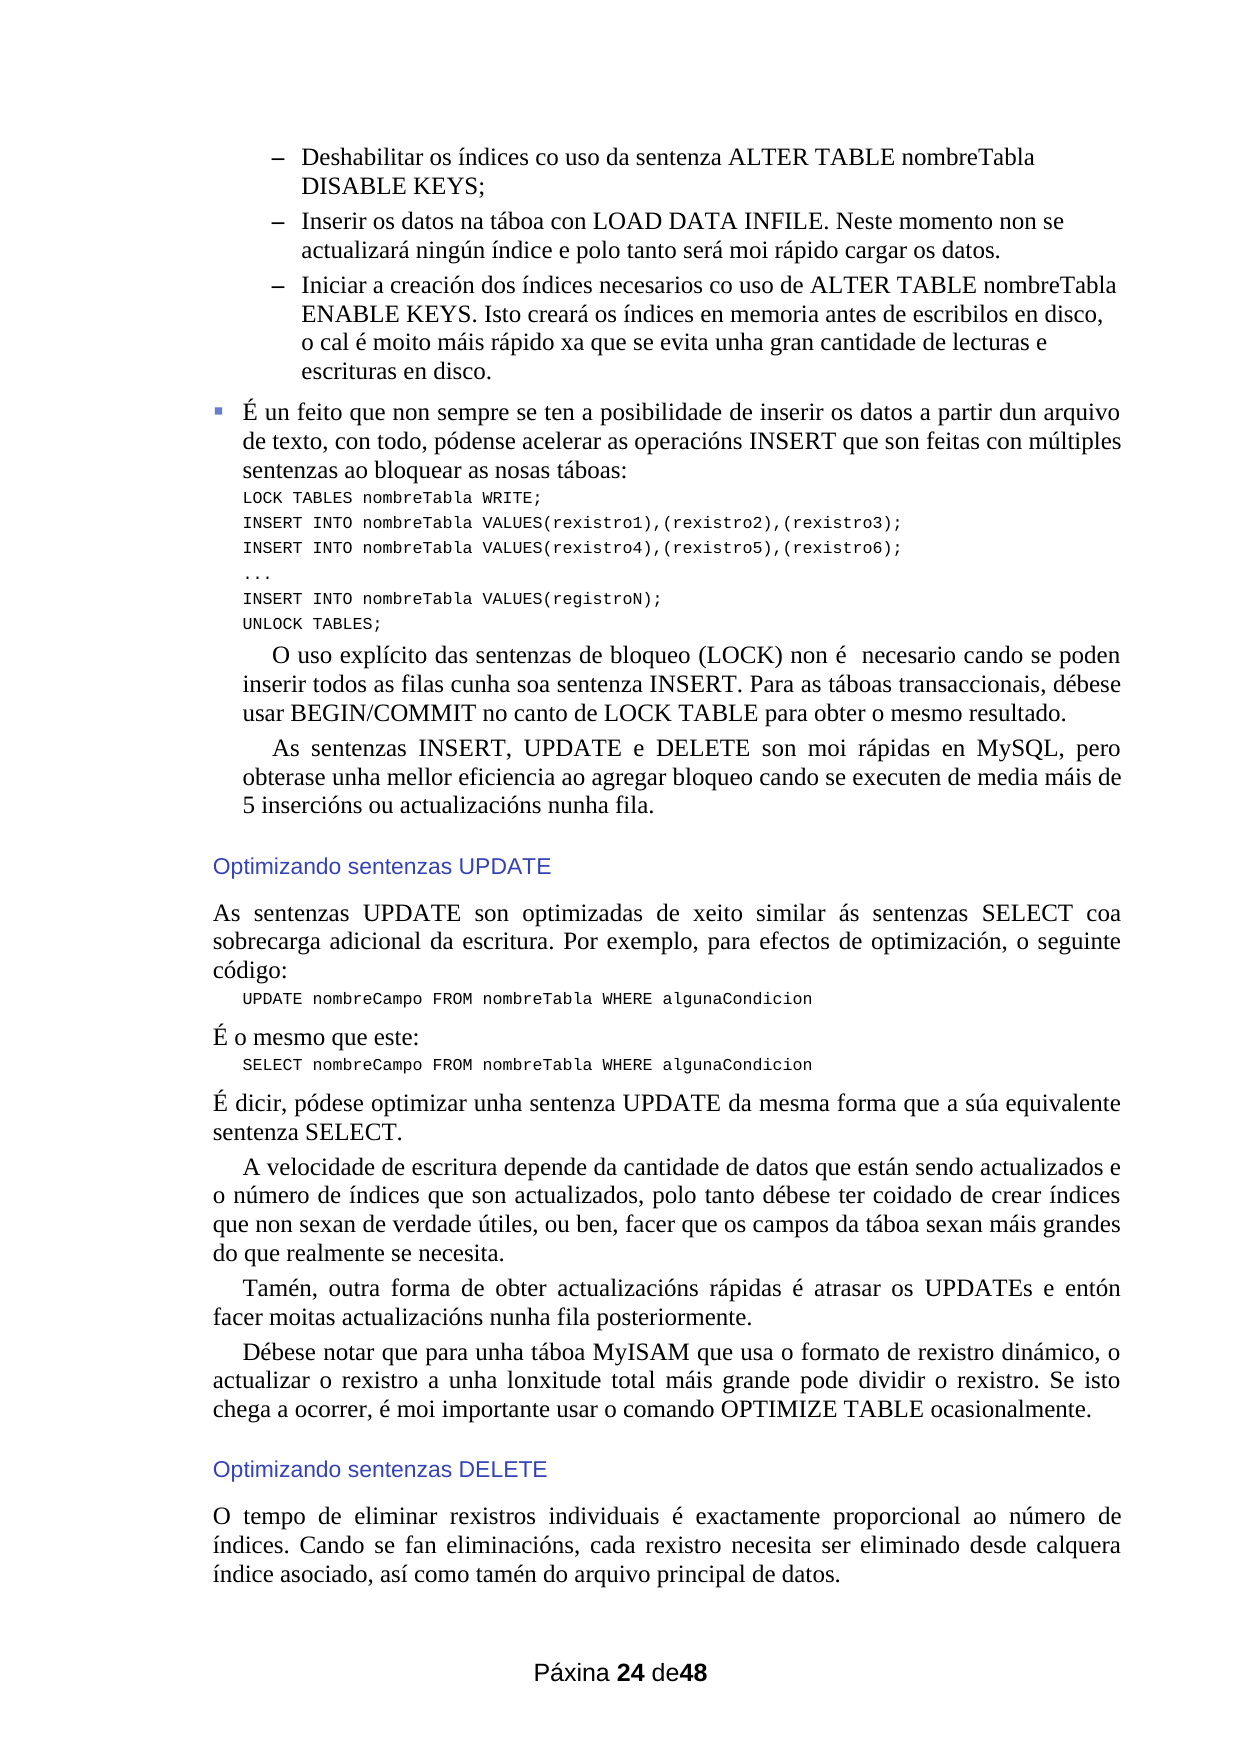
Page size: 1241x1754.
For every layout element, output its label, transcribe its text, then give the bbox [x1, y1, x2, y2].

text A velocidade de escritura depende da cantidade de datos que están sendo actualizados e o número de índices que son actualizados, polo tanto débese ter coidado de crear índices que non sexan de verdade útiles, ou ben, facer que os campos da táboa sexan máis grandes do que realmente se necesita. [213, 1152, 1122, 1267]
text INSERT INTO nombreTabla VALUES(rexistro1),(rexistro2),(rexistro3); [213, 515, 1122, 534]
text Optimizando sentenzas DELETE [213, 1456, 1122, 1483]
text O uso explícito das sentenzas de bloqueo (LOCK) non é necesario cando se poden inserir todos as filas cunha soa sentenza INSERT. Para as táboas transaccionais, débese usar BEGIN/COMMIT no canto de LOCK TABLE para obter o mesmo resultado. [242, 641, 1122, 727]
text Inserir os datos na táboa con LOAD DATA INFILE. Neste momento non se actualizará ningún índice e polo tanto será moi rápido cargar os datos. [272, 206, 1122, 264]
text Optimizando sentenzas UPDATE [213, 853, 1122, 879]
text INSERT INTO nombreTabla VALUES(registroN); [213, 590, 1122, 609]
text As sentenzas UPDATE son optimizadas de xeito similar ás sentenzas SELECT coa sobrecarga adicional da escritura. Por exemplo, para efectos de optimización, o seguinte código: [213, 898, 1122, 984]
text SELECT nombreCampo FROM nombreTabla WHERE algunaCondicion [213, 1057, 1122, 1075]
text É dicir, pódese optimizar unha sentenza UPDATE da mesma forma que a súa equivalente sentenza SELECT. [213, 1088, 1122, 1145]
text É o mesmo que este: [213, 1022, 1122, 1050]
text Iniciar a creación dos índices necesarios co uso de ALTER TABLE nombreTabla ENABLE KEYS. Isto creará os índices en memoria antes de escribilos en disco, o cal é moito máis rápido xa que se evita unha gran cantidade de lecturas e escrituras en disco. [272, 270, 1122, 385]
text ... [213, 565, 1122, 584]
text O tempo de eliminar rexistros individuais é exactamente proporcional ao número de índices. Cando se fan eliminacións, cada rexistro necesita ser eliminado desde calquera índice asociado, así como tamén do arquivo principal de datos. [213, 1501, 1122, 1588]
text É un feito que non sempre se ten a posibilidade de inserir os datos a partir dun arquivo de texto, con todo, pódense acelerar as operacións INSERT que son feitas con múltiples sentenzas ao bloquear as nosas táboas: [213, 397, 1122, 484]
text UNLOCK TABLES; [213, 615, 1122, 634]
text INSERT INTO nombreTabla VALUES(rexistro4),(rexistro5),(rexistro6); [213, 540, 1122, 559]
text Tamén, outra forma de obter actualizacións rápidas é atrasar os UPDATEs e entón facer moitas actualizacións nunha fila posteriormente. [213, 1273, 1122, 1330]
text Deshabilitar os índices co uso da sentenza ALTER TABLE nombreTabla DISABLE KEYS; [272, 142, 1122, 200]
text UPDATE nombreCampo FROM nombreTabla WHERE algunaCondicion [213, 990, 1122, 1009]
text Débese notar que para unha táboa MyISAM que usa o formato de rexistro dinámico, o actualizar o rexistro a unha lonxitude total máis grande pode dividir o rexistro. Se isto chega a ocorrer, é moi importante usar o comando OPTIMIZE TABLE ocasionalmente. [213, 1337, 1122, 1423]
text As sentenzas INSERT, UPDATE e DELETE son moi rápidas en MySQL, pero obterase unha mellor eficiencia ao agregar bloqueo cando se executen de media máis de 5 insercións ou actualizacións nunha fila. [242, 733, 1122, 819]
text LOCK TABLES nombreTabla WRITE; [213, 490, 1122, 509]
